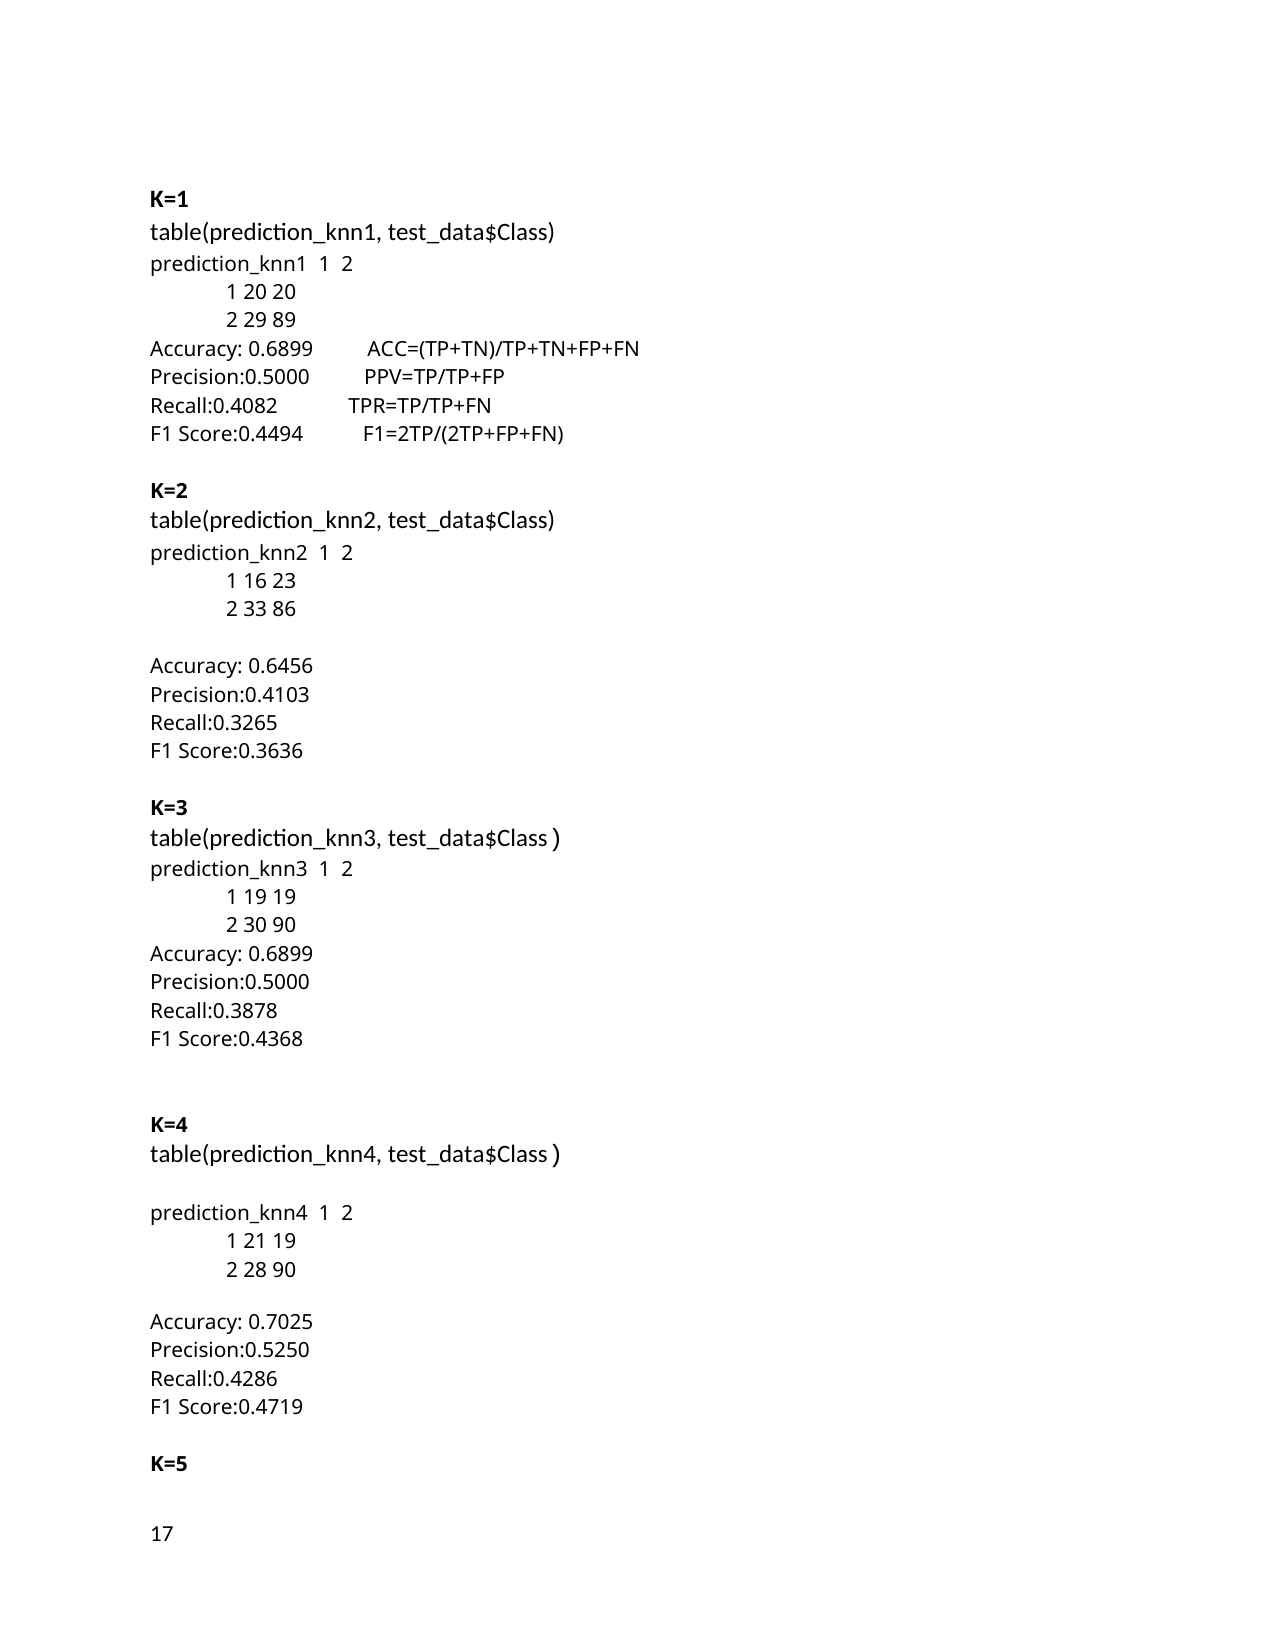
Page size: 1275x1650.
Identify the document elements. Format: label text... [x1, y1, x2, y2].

text K=4 [150, 1110, 1125, 1138]
text table(prediction_knn3, test_data$Class) [150, 822, 1125, 854]
text 1 20 20 [150, 277, 1125, 306]
text F1 Score:0.3636 [150, 737, 1125, 765]
text K=2 [150, 476, 1125, 505]
text K=1 [150, 183, 1125, 213]
text F1 Score:0.4719 [150, 1392, 1125, 1421]
text Recall:0.3878 [150, 996, 1125, 1024]
text Recall:0.3265 [150, 708, 1125, 737]
text 2 30 90 [150, 911, 1125, 939]
text F1 Score:0.4494 F1=2TP/(2TP+FP+FN) [150, 419, 1125, 448]
text 2 28 90 [150, 1255, 1125, 1283]
text Precision:0.4103 [150, 680, 1125, 708]
text table(prediction_knn2, test_data$Class) [150, 505, 1125, 535]
text 1 19 19 [150, 882, 1125, 911]
text Precision:0.5000 [150, 967, 1125, 996]
text Accuracy: 0.6456 [150, 651, 1125, 680]
text table(prediction_knn4, test_data$Class) [150, 1138, 1125, 1170]
text prediction_knn2 1 2 [150, 538, 1125, 566]
text 1 21 19 [150, 1227, 1125, 1255]
text 2 33 86 [150, 594, 1125, 623]
text prediction_knn4 1 2 [150, 1198, 1125, 1227]
text 2 29 89 [150, 306, 1125, 334]
text prediction_knn1 1 2 [150, 249, 1125, 277]
text Precision:0.5000 PPV=TP/TP+FP [150, 362, 1125, 391]
text Accuracy: 0.6899 [150, 939, 1125, 967]
text 1 16 23 [150, 566, 1125, 594]
text Accuracy: 0.7025 [150, 1307, 1125, 1336]
text F1 Score:0.4368 [150, 1024, 1125, 1053]
text Precision:0.5250 [150, 1336, 1125, 1364]
text prediction_knn3 1 2 [150, 854, 1125, 882]
text Recall:0.4082 TPR=TP/TP+FN [150, 391, 1125, 419]
text table(prediction_knn1, test_data$Class) [150, 216, 1125, 246]
text K=3 [150, 793, 1125, 822]
text Accuracy: 0.6899 ACC=(TP+TN)/TP+TN+FP+FN [150, 334, 1125, 362]
text K=5 [150, 1449, 1125, 1478]
text Recall:0.4286 [150, 1364, 1125, 1392]
